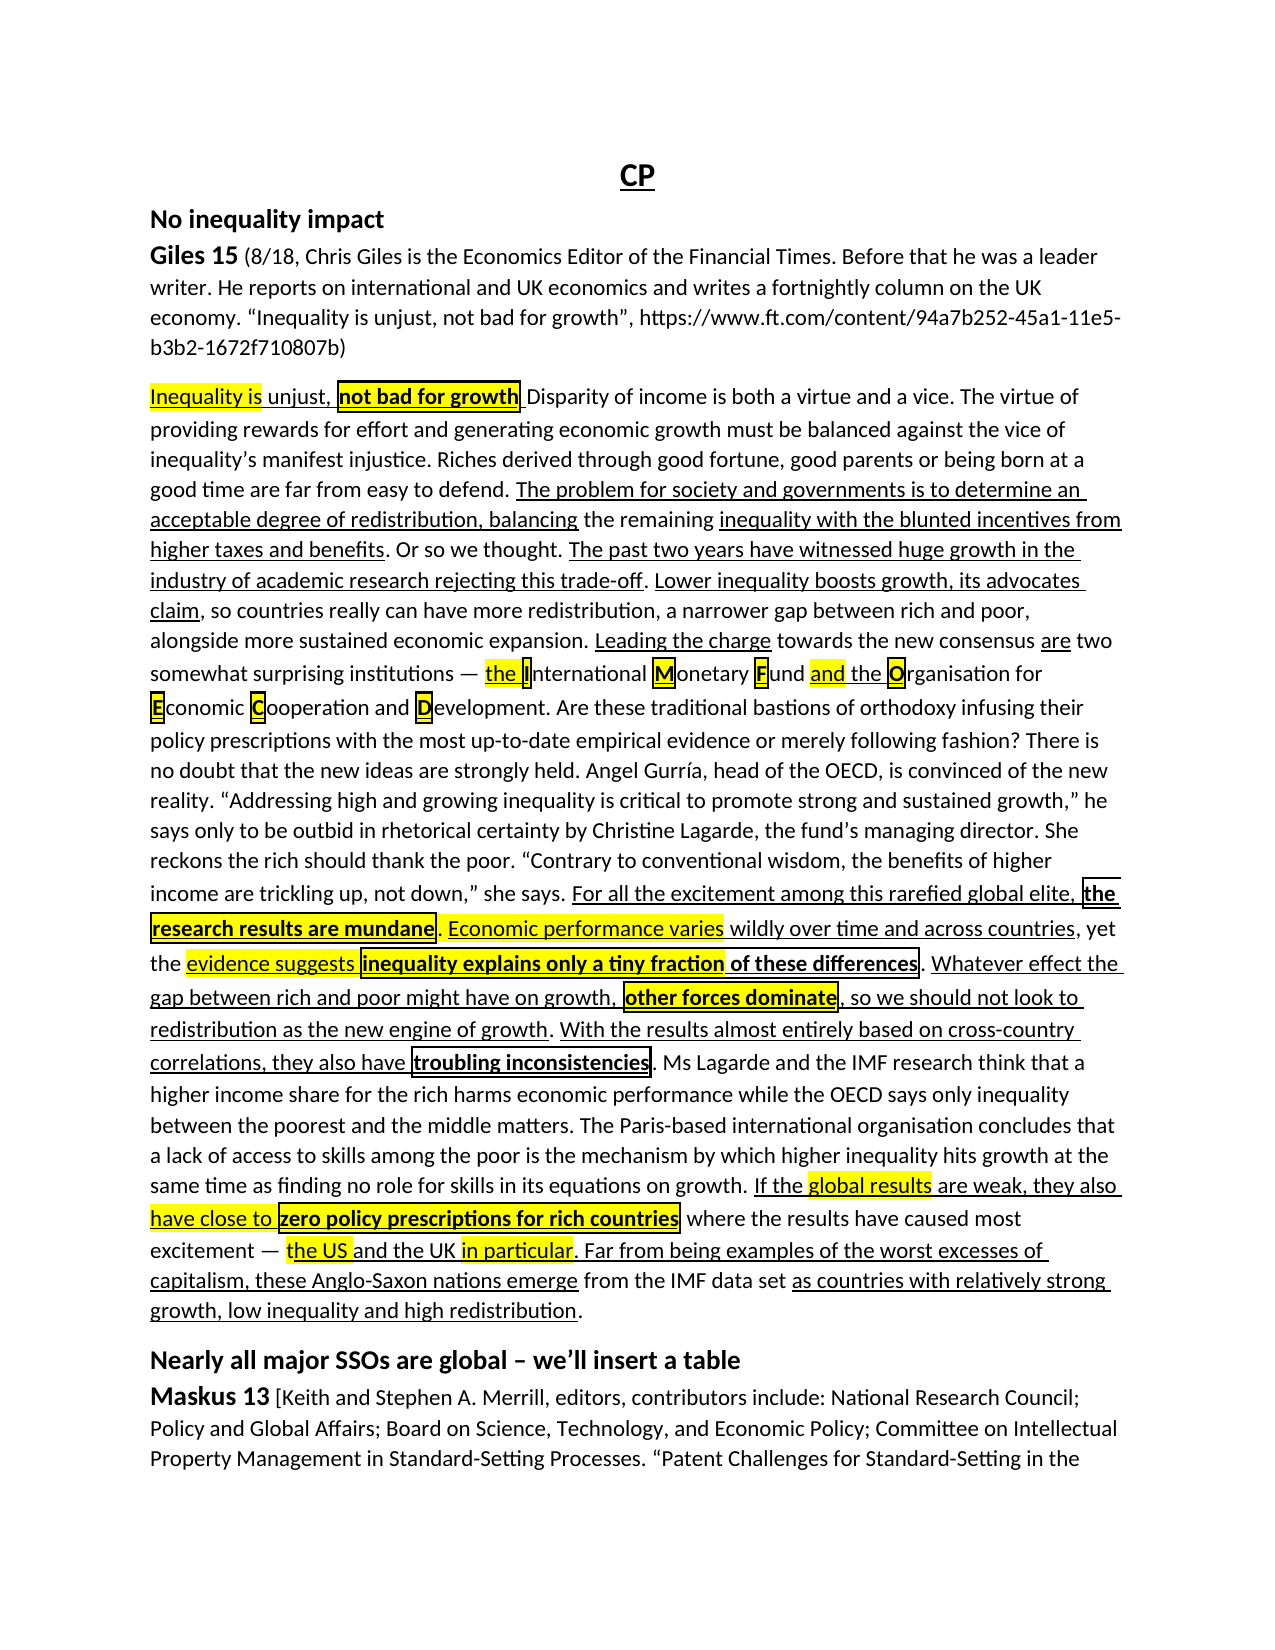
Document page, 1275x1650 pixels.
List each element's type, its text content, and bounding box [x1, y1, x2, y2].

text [150, 1379, 1125, 1472]
subtitle CP [150, 154, 1125, 195]
subtitle No inequality impact [150, 202, 1125, 235]
subtitle Nearly all major SSOs are global – we’ll insert a table [150, 1343, 1125, 1376]
text Giles 15 (8/18, Chris Giles is the Economics Editor of the Financial Times. Before that he was a leader writer. He reports on international and UK economics and writes a fortnightly column on the UK economy. “Inequality is unjust, not bad for growth”, https://www.ft.com/content/94a7b252-45a1-11e5-b3b2-1672f710807b) [150, 238, 1125, 362]
text Inequality is unjust, not bad for growth Disparity of income is both a virtue and a vice. The virtue of providing rewards for effort and generating economic growth must be balanced against the vice of inequality’s manifest injustice. Riches derived through good fortune, good parents or being born at a good time are far from easy to defend. The problem for society and governments is to determine an acceptable degree of redistribution, balancing the remaining inequality with the blunted incentives from higher taxes and benefits. Or so we thought. The past two years have witnessed huge growth in the industry of academic research rejecting this trade-off. Lower inequality boosts growth, its advocates claim, so countries really can have more redistribution, a narrower gap between rich and poor, alongside more sustained economic expansion. Leading the charge towards the new consensus are two somewhat surprising institutions — the International Monetary Fund and the Organisation for Economic Cooperation and Development. Are these traditional bastions of orthodoxy infusing their policy prescriptions with the most up-to-date empirical evidence or merely following fashion? There is no doubt that the new ideas are strongly held. Angel Gurría, head of the OECD, is convinced of the new reality. “Addressing high and growing inequality is critical to promote strong and sustained growth,” he says only to be outbid in rhetorical certainty by Christine Lagarde, the fund’s managing director. She reckons the rich should thank the poor. “Contrary to conventional wisdom, the benefits of higher income are trickling up, not down,” she says. For all the excitement among this rarefied global elite, the research results are mundane. Economic performance varies wildly over time and across countries, yet the evidence suggests inequality explains only a tiny fraction of these differences. Whatever effect the gap between rich and poor might have on growth, other forces dominate, so we should not look to redistribution as the new engine of growth. With the results almost entirely based on cross-country correlations, they also have troubling inconsistencies. Ms Lagarde and the IMF research think that a higher income share for the rich harms economic performance while the OECD says only inequality between the poorest and the middle matters. The Paris-based international organisation concludes that a lack of access to skills among the poor is the mechanism by which higher inequality hits growth at the same time as finding no role for skills in its equations on growth. If the global results are weak, they also have close to zero policy prescriptions for rich countries where the results have caused most excitement — the US and the UK in particular. Far from being examples of the worst excesses of capitalism, these Anglo-Saxon nations emerge from the IMF data set as countries with relatively strong growth, low inequality and high redistribution. [150, 380, 1125, 1324]
